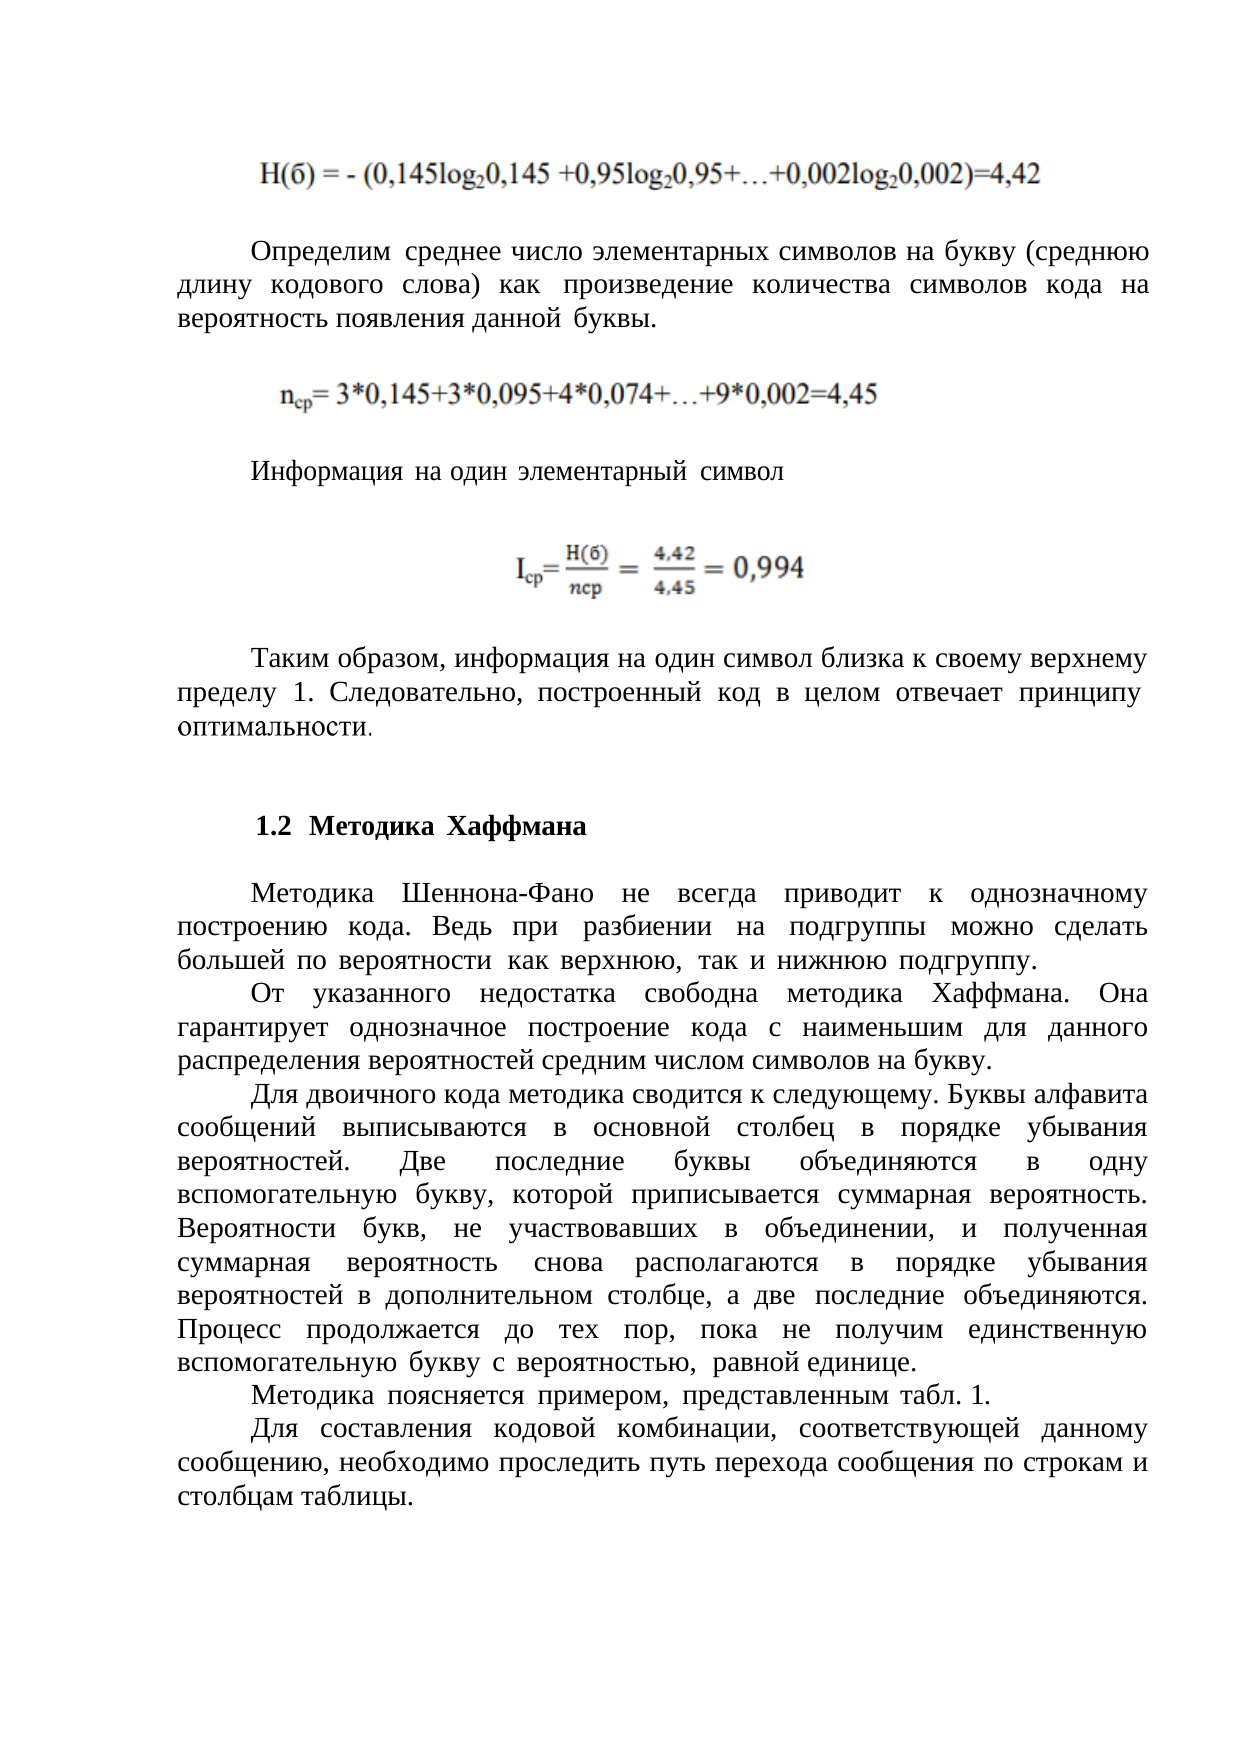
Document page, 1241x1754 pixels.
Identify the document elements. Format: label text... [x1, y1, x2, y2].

picture [178, 721, 372, 736]
text Для составления кодовой комбинации, соответствующей данному сообщению, необходимо проследить путь перехода сообщения по строкам и столбцам таблицы. [177, 1411, 1149, 1511]
text Информация на один элементарный символ [250, 453, 1173, 487]
text Методика Шеннона-Фано не всегда приводит к однозначному построению кода. Ведь при разбиении на подгруппы можно сделать большей по вероятности как верхнюю, так и нижнюю подгруппу. [177, 875, 1149, 975]
text От указанного недостатка свободна методика Хаффмана. Она гарантирует однозначное построение кода с наименьшим для данного распределения вероятностей средним числом символов на букву. [177, 975, 1149, 1076]
picture [250, 140, 1056, 203]
text Для двоичного кода методика сводится к следующему. Буквы алфавита сообщений выписываются в основной столбец в порядке убывания вероятностей. Две последние буквы объединяются в одну вспомогательную букву, которой приписывается суммарная вероятность. Вероятности букв, не участвовавших в объединении, и полученная суммарная вероятность снова располагаются в порядке убывания вероятностей в дополнительном столбце, а две последние объединяются. Процесс продолжается до тех пор, пока не получим единственную вспомогательную букву с вероятностью, равной единице. [177, 1076, 1148, 1378]
text Определим среднее число элементарных символов на букву (среднюю длину кодового слова) как произведение количества символов кода на вероятность появления данной буквы. [177, 233, 1149, 333]
picture [250, 365, 901, 423]
picture [505, 531, 821, 607]
text Таким образом, информация на один символ близка к своему верхнему пределу 1. Следовательно, построенный код в целом отвечает принципу [177, 640, 1148, 707]
list Методика Хаффмана [152, 808, 1173, 842]
text Методика поясняется примером, представленным табл. 1. [251, 1378, 1173, 1411]
